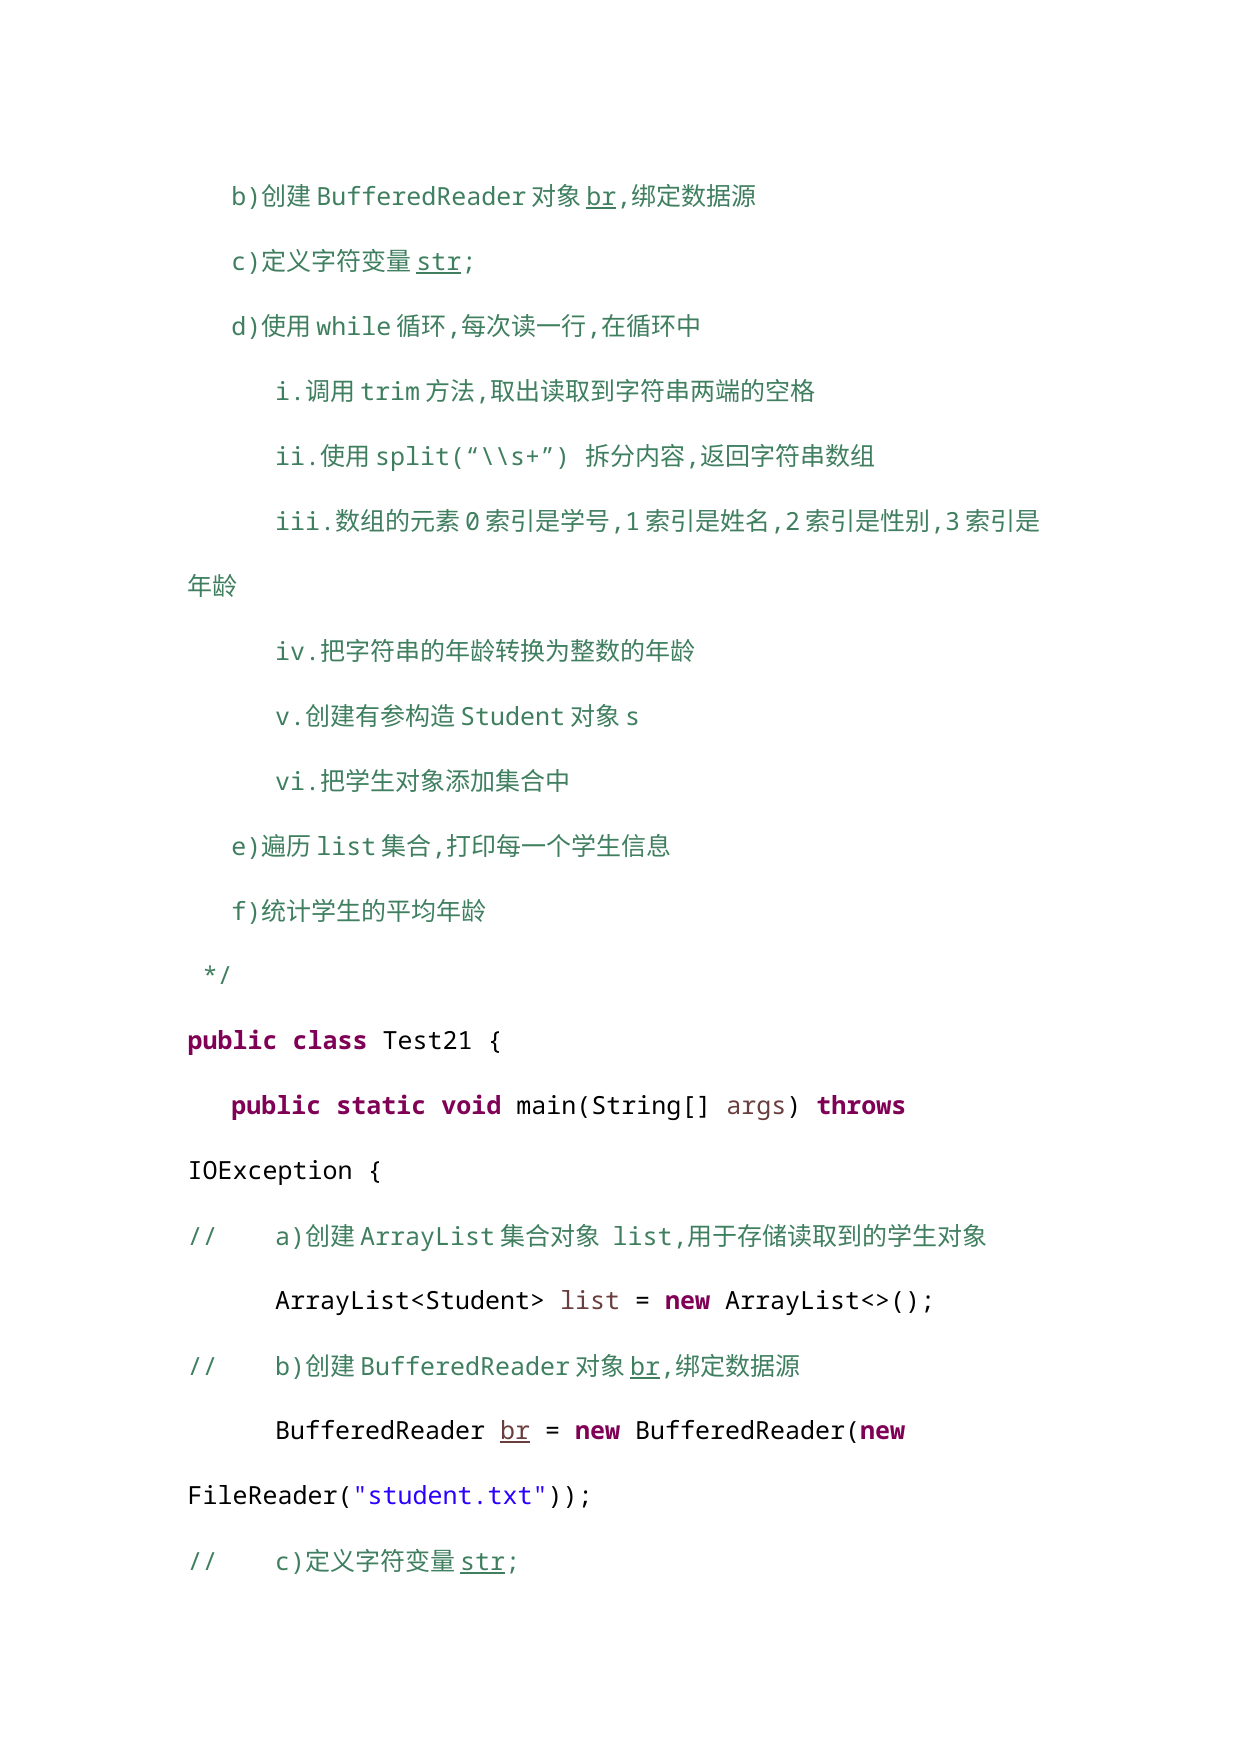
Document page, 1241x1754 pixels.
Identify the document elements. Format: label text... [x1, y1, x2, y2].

text iv.把字符串的年龄转换为整数的年龄 [187, 617, 1053, 682]
text ArrayList<Student> list = new ArrayList<>(); [187, 1267, 1053, 1332]
text d)使用while循环,每次读一行,在循环中 [187, 292, 1053, 357]
text iii.数组的元素0索引是学号,1索引是姓名,2索引是性别,3索引是年龄 [187, 487, 1053, 617]
text v.创建有参构造Student对象s [187, 682, 1053, 747]
text // b)创建BufferedReader对象br,绑定数据源 [187, 1332, 1053, 1397]
text b)创建BufferedReader对象br,绑定数据源 [187, 162, 1053, 227]
text ii.使用split(“\\s+”) 拆分内容,返回字符串数组 [187, 422, 1053, 487]
text c)定义字符变量str; [187, 227, 1053, 292]
text */ [187, 942, 1053, 1007]
text i.调用trim方法,取出读取到字符串两端的空格 [187, 357, 1053, 422]
text public class Test21 { [187, 1007, 1053, 1072]
text // a)创建ArrayList集合对象 list,用于存储读取到的学生对象 [187, 1202, 1053, 1267]
text public static void main(String[] args) throws IOException { [187, 1072, 1053, 1202]
text BufferedReader br = new BufferedReader(new FileReader("student.txt")); [187, 1397, 1053, 1527]
text f)统计学生的平均年龄 [187, 877, 1053, 942]
text // c)定义字符变量str; [187, 1527, 1053, 1592]
text e)遍历list集合,打印每一个学生信息 [187, 812, 1053, 877]
text vi.把学生对象添加集合中 [187, 747, 1053, 812]
